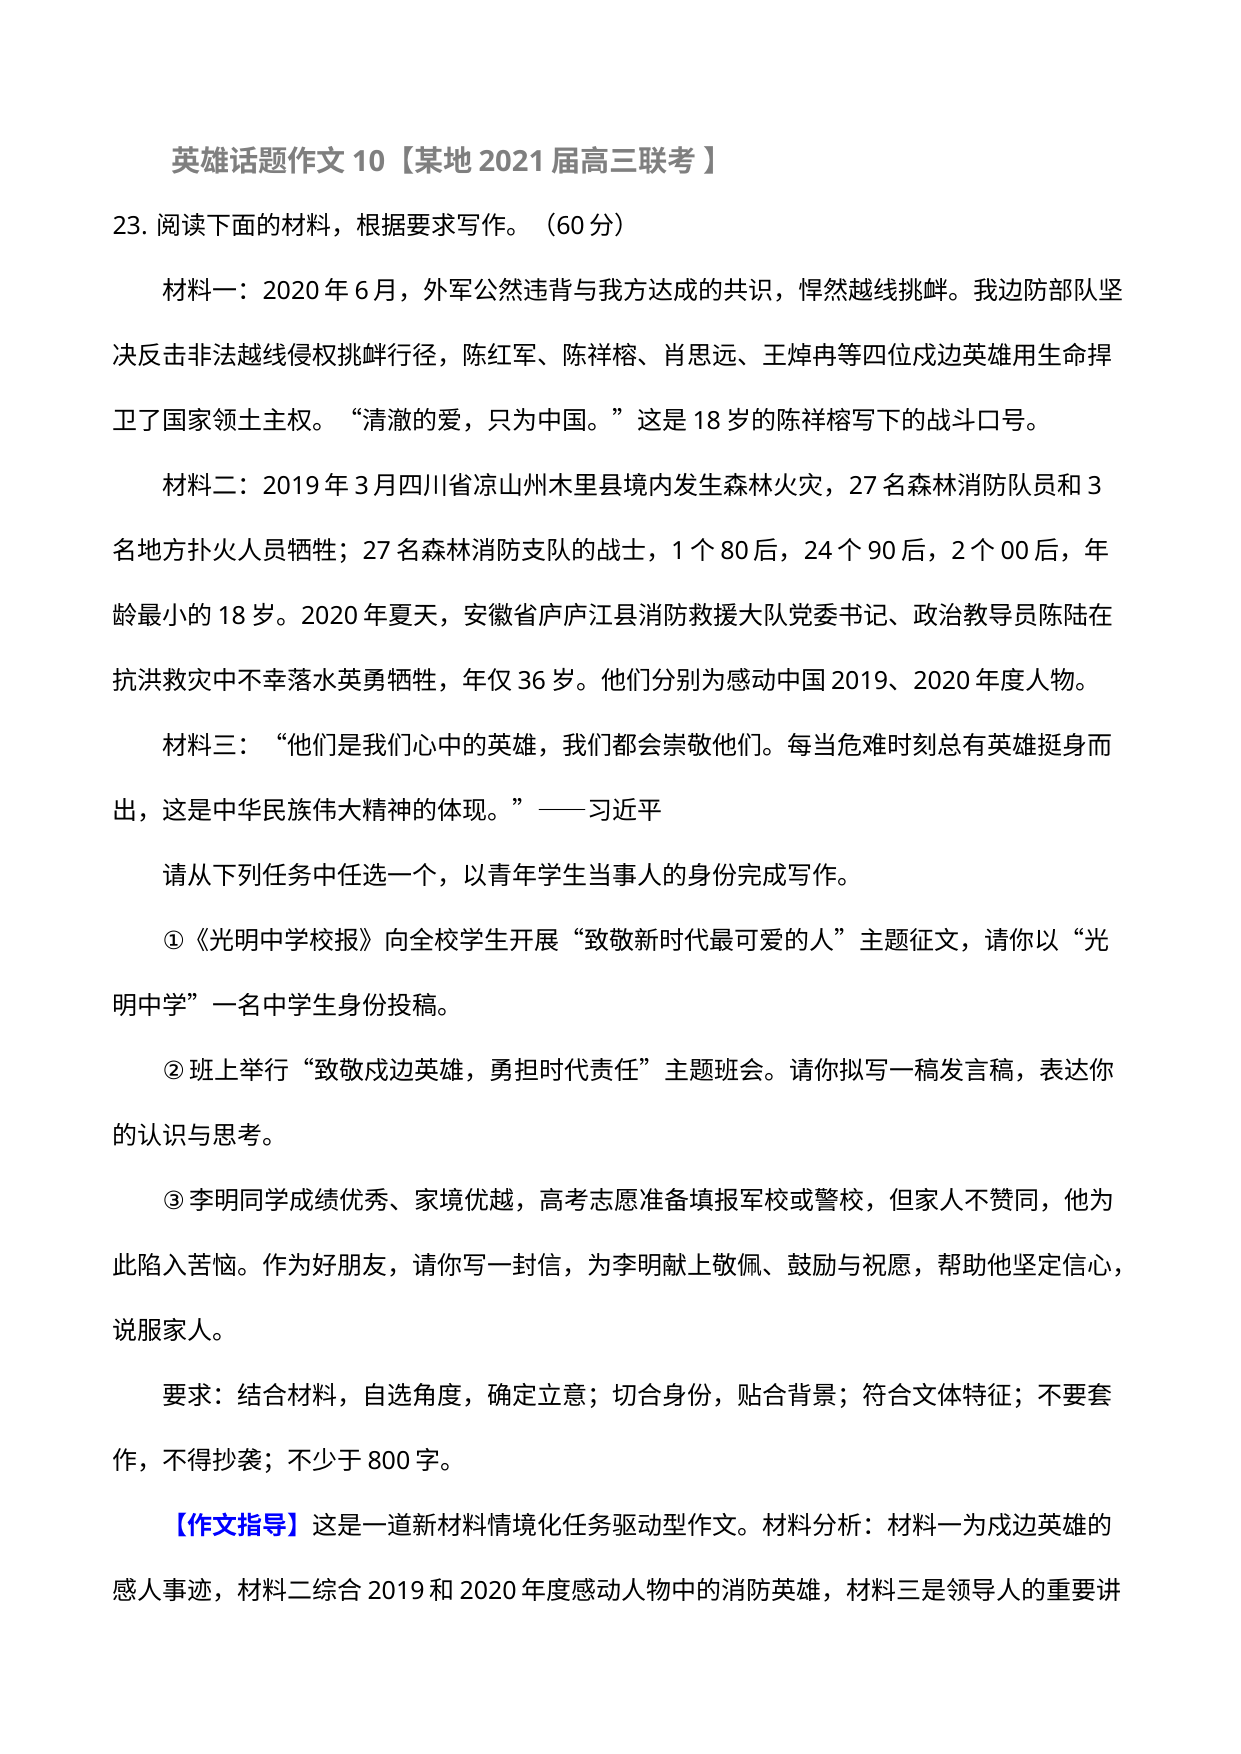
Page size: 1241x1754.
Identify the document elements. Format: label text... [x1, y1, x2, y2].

list 英雄话题作文10【某地2021届高三联考 】 [112, 126, 1128, 191]
list 材料三：“他们是我们心中的英雄，我们都会崇敬他们。每当危难时刻总有英雄挺身而出，这是中华民族伟大精神的体现。”——习近平 [112, 711, 1128, 841]
list ②班上举行“致敬戍边英雄，勇担时代责任”主题班会。请你拟写一稿发言稿，表达你的认识与思考。 [112, 1036, 1128, 1166]
list 请从下列任务中任选一个，以青年学生当事人的身份完成写作。 [112, 841, 1128, 906]
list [112, 1491, 1128, 1621]
list 阅读下面的材料，根据要求写作。（60分） [112, 191, 1128, 256]
list ①《光明中学校报》向全校学生开展“致敬新时代最可爱的人”主题征文，请你以“光明中学”一名中学生身份投稿。 [112, 906, 1128, 1036]
list 材料一：2020年6月，外军公然违背与我方达成的共识，悍然越线挑衅。我边防部队坚决反击非法越线侵权挑衅行径，陈红军、陈祥榕、肖思远、王焯冉等四位戍边英雄用生命捍卫了国家领土主权。“清澈的爱，只为中国。”这是18岁的陈祥榕写下的战斗口号。 [112, 256, 1128, 451]
list ③李明同学成绩优秀、家境优越，高考志愿准备填报军校或警校，但家人不赞同，他为此陷入苦恼。作为好朋友，请你写一封信，为李明献上敬佩、鼓励与祝愿，帮助他坚定信心，说服家人。 [112, 1166, 1128, 1361]
list 材料二：2019年3月四川省凉山州木里县境内发生森林火灾，27名森林消防队员和3名地方扑火人员牺牲；27名森林消防支队的战士，1个80后，24个90后，2个00后，年龄最小的18岁。2020年夏天，安徽省庐庐江县消防救援大队党委书记、政治教导员陈陆在抗洪救灾中不幸落水英勇牺牲，年仅36岁。他们分别为感动中国2019、2020年度人物。 [112, 451, 1128, 711]
list 要求：结合材料，自选角度，确定立意；切合身份，贴合背景；符合文体特征；不要套作，不得抄袭；不少于800字。 [112, 1361, 1128, 1491]
